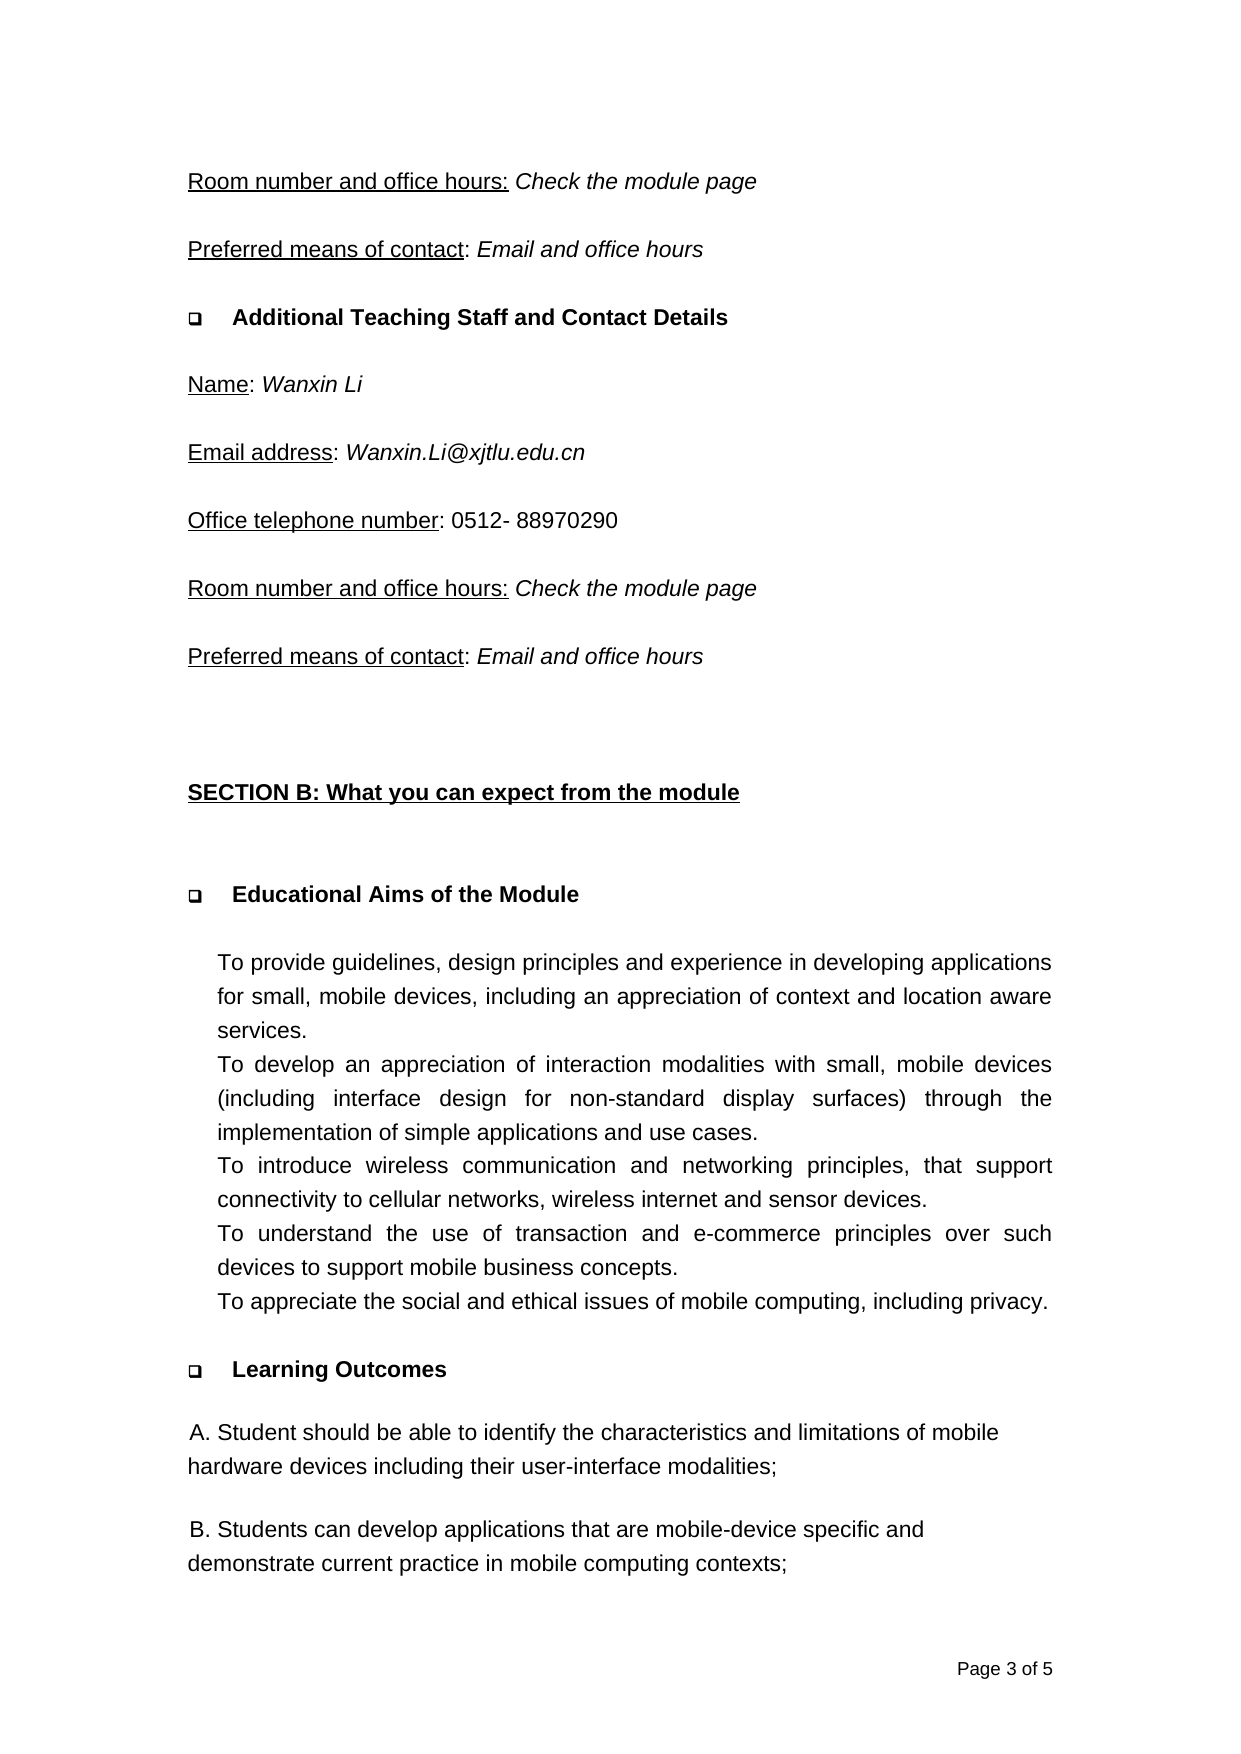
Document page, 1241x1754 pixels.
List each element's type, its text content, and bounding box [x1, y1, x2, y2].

text Room number and office hours: Check the module page [187, 164, 1053, 198]
text To provide guidelines, design principles and experience in developing applications for small, mobile devices, including an appreciation of context and location aware services. [217, 945, 1053, 1047]
text Email address: Wanxin.Li@xjtlu.edu.cn [187, 436, 1053, 469]
text A. Student should be able to identify the characteristics and limitations of mobile hardware devices including their user-interface modalities; [187, 1416, 1053, 1483]
text Room number and office hours: Check the module page [187, 571, 1053, 605]
list Additional Teaching Staff and Contact Details [187, 300, 1053, 334]
text Name: Wanxin Li [187, 368, 1053, 402]
text To develop an appreciation of interaction modalities with small, mobile devices (including interface design for non-standard display surfaces) through the implementation of simple applications and use cases. [217, 1047, 1053, 1149]
text Office telephone number: 0512- 88970290 [187, 503, 1053, 537]
list Educational Aims of the Module [187, 877, 1053, 911]
text To appreciate the social and ethical issues of mobile computing, including privacy. [217, 1284, 1053, 1318]
text To understand the use of transaction and e-commerce principles over such devices to support mobile business concepts. [217, 1217, 1053, 1284]
text SECTION B: What you can expect from the module [187, 775, 1053, 809]
text To introduce wireless communication and networking principles, that support connectivity to cellular networks, wireless internet and sensor devices. [217, 1149, 1053, 1217]
list Learning Outcomes [187, 1352, 1053, 1386]
text Preferred means of contact: Email and office hours [187, 232, 1053, 266]
text B. Students can develop applications that are mobile-device specific and demonstrate current practice in mobile computing contexts; [187, 1513, 1053, 1581]
text Preferred means of contact: Email and office hours [187, 639, 1053, 673]
